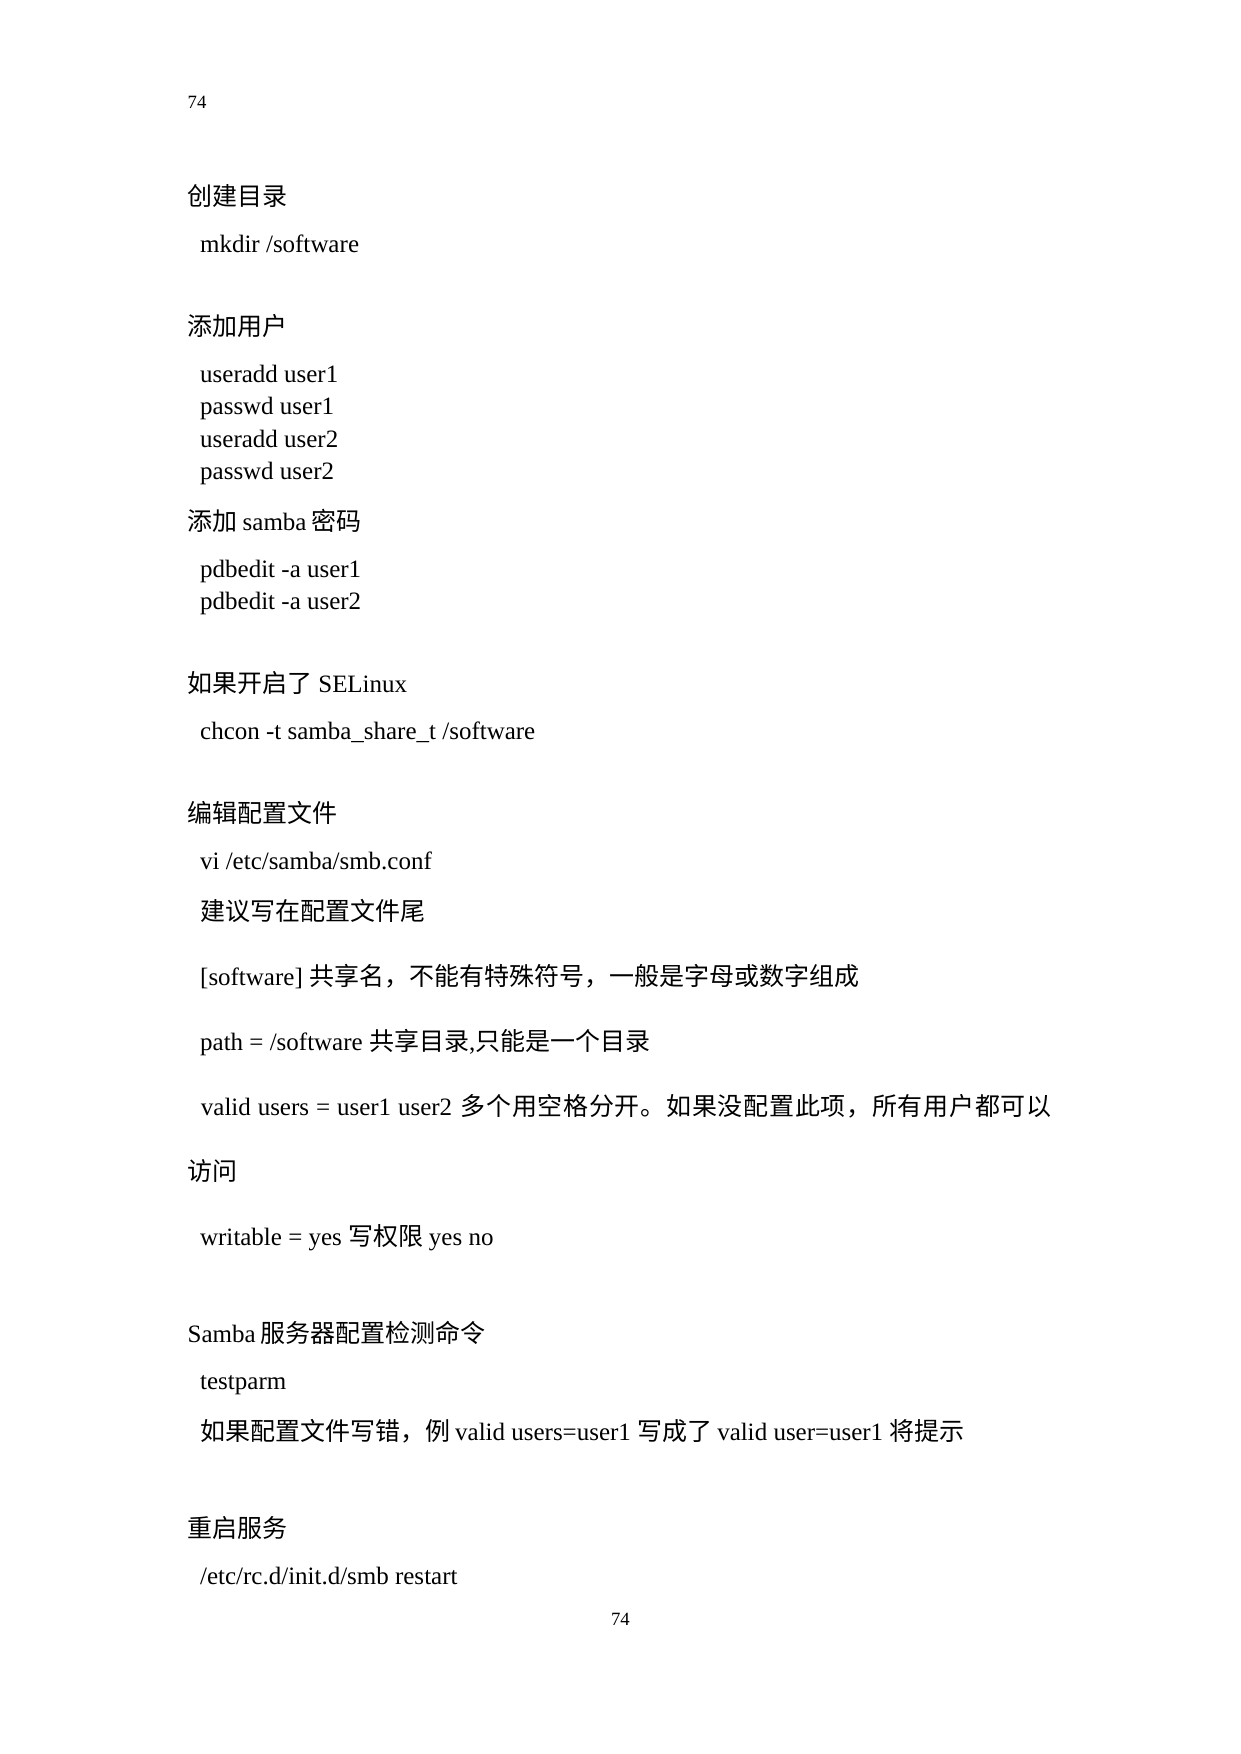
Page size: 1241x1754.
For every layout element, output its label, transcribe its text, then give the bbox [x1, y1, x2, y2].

text writable = yes 写权限 yes no [187, 1202, 1053, 1267]
text 如果配置文件写错，例valid users=user1 写成了valid user=user1 将提示 [187, 1397, 1053, 1462]
text 创建目录 [187, 162, 1053, 227]
text pdbedit -a user1 [187, 552, 1053, 584]
text mkdir /software [187, 227, 1053, 259]
text /etc/rc.d/init.d/smb restart [187, 1559, 1053, 1592]
text chcon -t samba_share_t /software [187, 714, 1053, 747]
text 添加samba密码 [187, 487, 1053, 552]
text [software] 共享名，不能有特殊符号，一般是字母或数字组成 [187, 942, 1053, 1007]
text 建议写在配置文件尾 [187, 877, 1053, 942]
text vi /etc/samba/smb.conf [187, 844, 1053, 877]
text 添加用户 [187, 292, 1053, 357]
text passwd user2 [187, 454, 1053, 487]
text 重启服务 [187, 1494, 1053, 1559]
text valid users = user1 user2 多个用空格分开。如果没配置此项，所有用户都可以访问 [187, 1072, 1053, 1202]
text 编辑配置文件 [187, 779, 1053, 844]
text pdbedit -a user2 [187, 584, 1053, 617]
text path = /software 共享目录,只能是一个目录 [187, 1007, 1053, 1072]
text 如果开启了 SELinux [187, 649, 1053, 714]
text useradd user2 [187, 422, 1053, 454]
text useradd user1 [187, 357, 1053, 389]
text Samba服务器配置检测命令 [187, 1299, 1053, 1364]
text passwd user1 [187, 389, 1053, 422]
text testparm [187, 1364, 1053, 1397]
